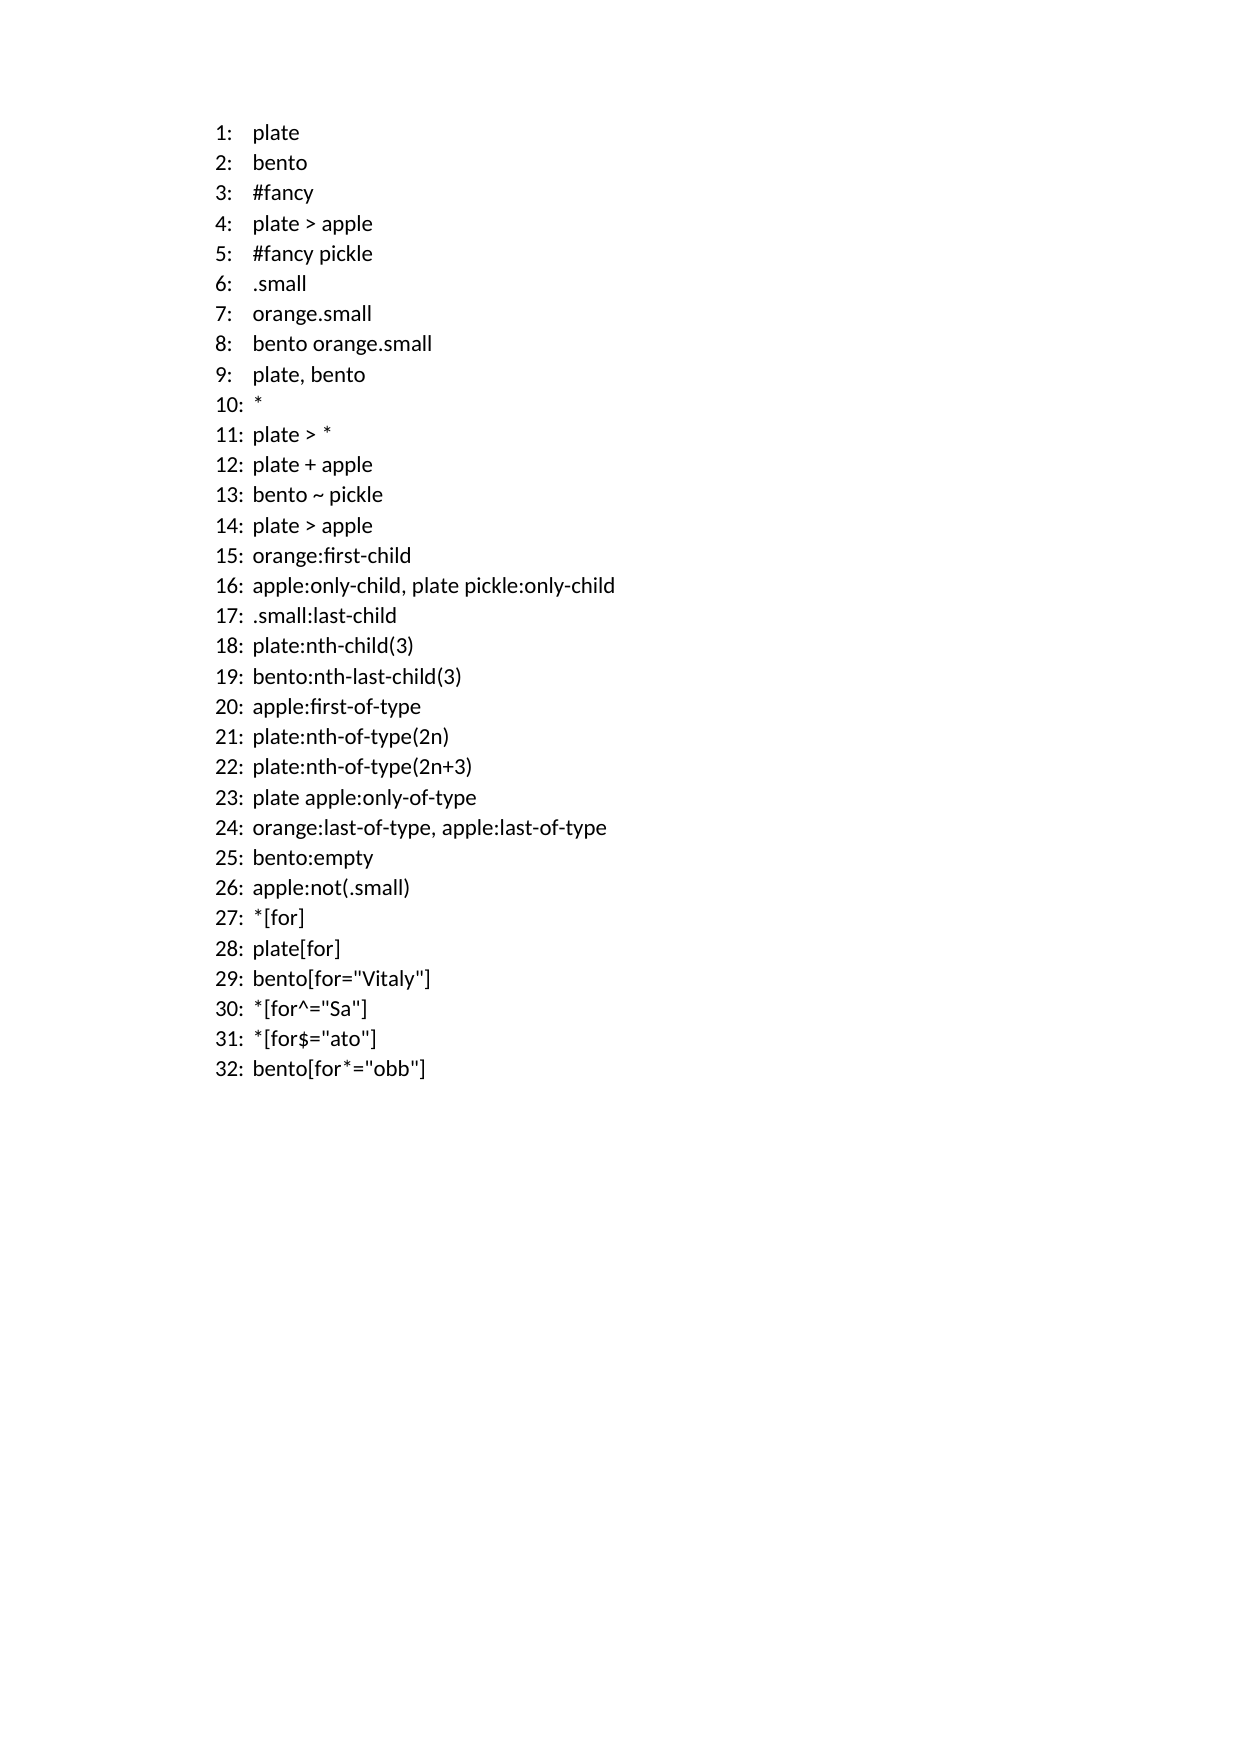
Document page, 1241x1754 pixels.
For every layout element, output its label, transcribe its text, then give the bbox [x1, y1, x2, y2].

list #fancy [215, 178, 1152, 207]
list .small [215, 269, 1152, 297]
list * [215, 390, 1152, 418]
list plate [215, 118, 1152, 146]
list plate > apple [215, 511, 1152, 539]
list bento:nth-last-child(3) [215, 662, 1152, 690]
list bento[for="Vitaly"] [215, 964, 1152, 992]
list plate apple:only-of-type [215, 783, 1152, 811]
list bento ~ pickle [215, 481, 1152, 509]
list apple:not(.small) [215, 873, 1152, 901]
list bento orange.small [215, 329, 1152, 358]
list apple:first-of-type [215, 692, 1152, 720]
list bento:empty [215, 843, 1152, 871]
list apple:only-child, plate pickle:only-child [215, 571, 1152, 599]
list plate[for] [215, 934, 1152, 962]
list plate + apple [215, 450, 1152, 478]
list .small:last-child [215, 601, 1152, 629]
list plate > apple [215, 209, 1152, 237]
list orange.small [215, 299, 1152, 327]
list orange:first-child [215, 541, 1152, 569]
list plate > * [215, 420, 1152, 448]
list *[for^="Sa"] [215, 994, 1152, 1022]
list bento[for*="obb"] [215, 1054, 1152, 1083]
list orange:last-of-type, apple:last-of-type [215, 813, 1152, 841]
list *[for] [215, 903, 1152, 932]
list plate:nth-child(3) [215, 632, 1152, 660]
list bento [215, 148, 1152, 176]
list plate:nth-of-type(2n+3) [215, 752, 1152, 781]
list *[for$="ato"] [215, 1024, 1152, 1052]
list plate, bento [215, 360, 1152, 388]
list #fancy pickle [215, 239, 1152, 267]
list plate:nth-of-type(2n) [215, 722, 1152, 750]
